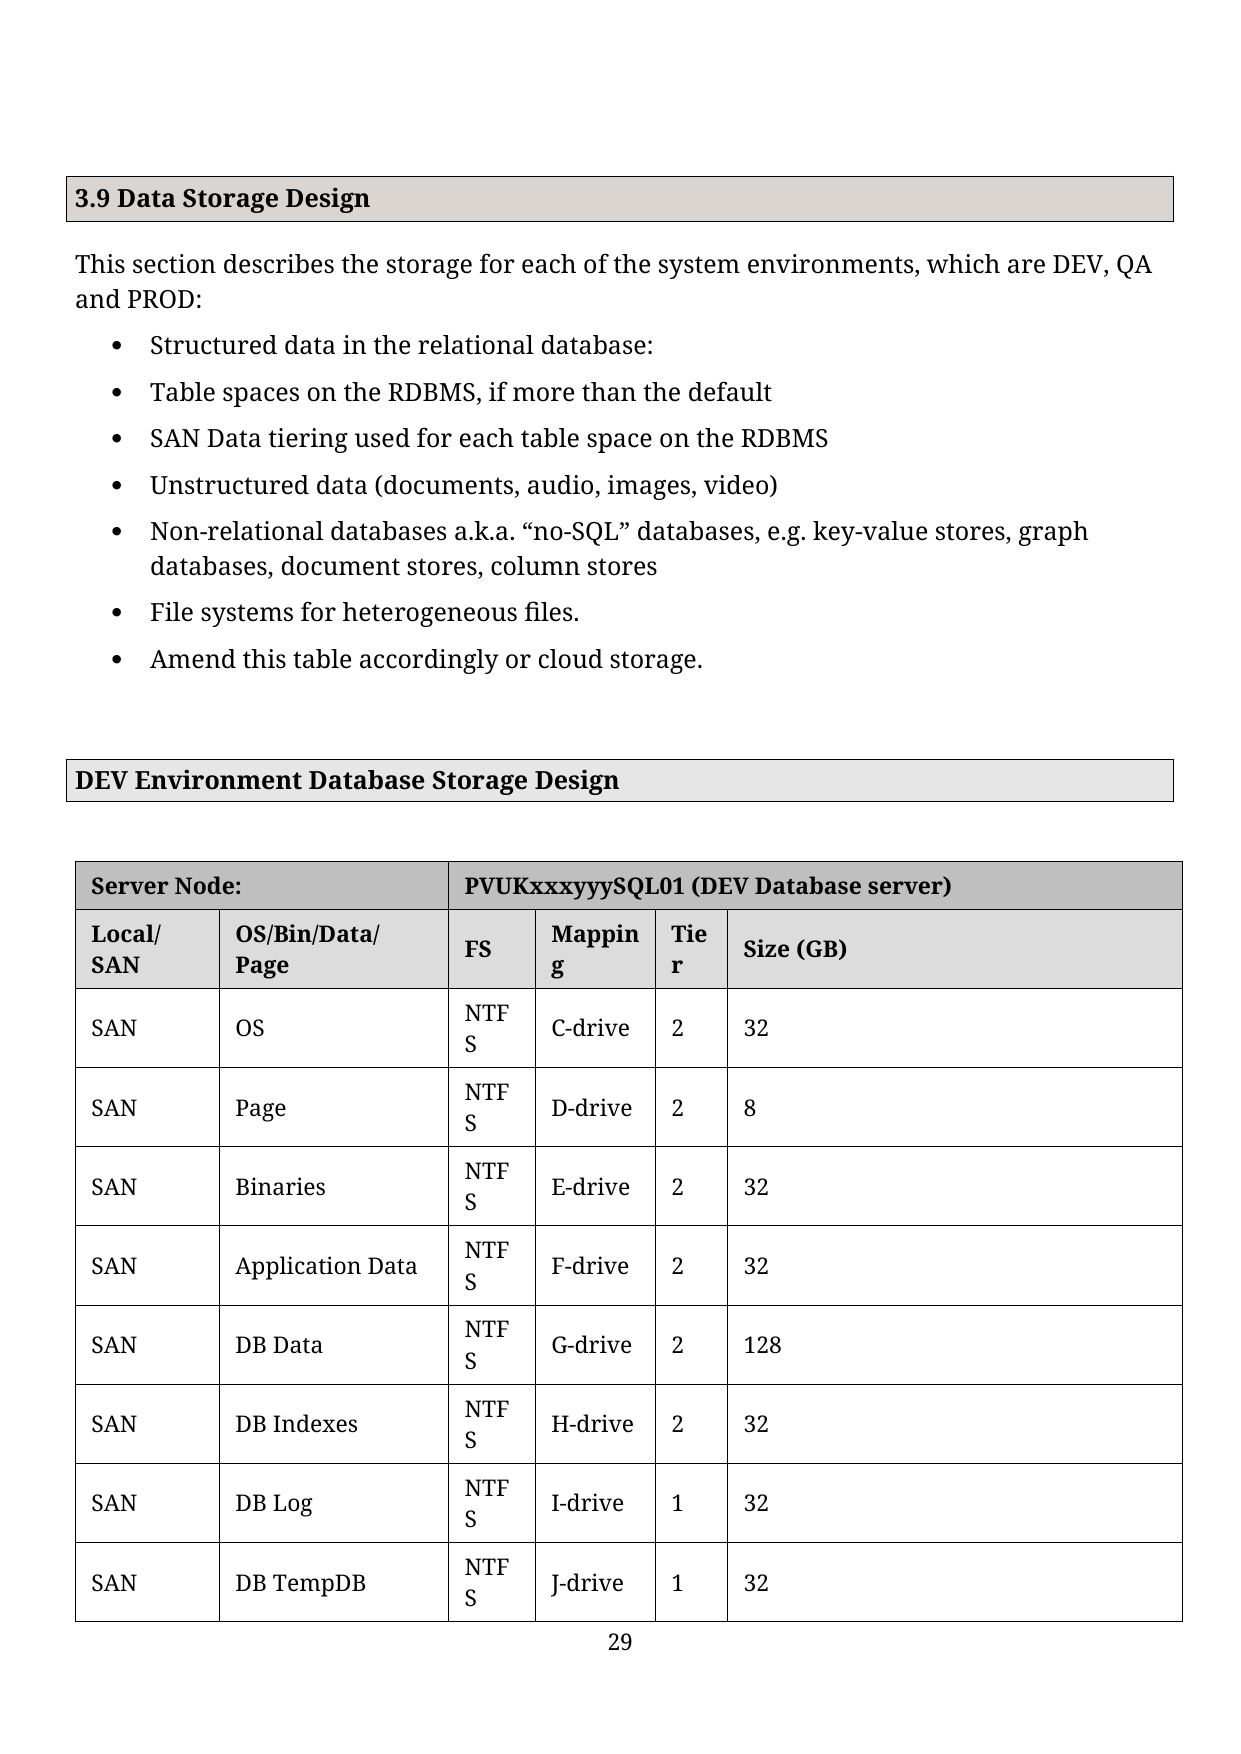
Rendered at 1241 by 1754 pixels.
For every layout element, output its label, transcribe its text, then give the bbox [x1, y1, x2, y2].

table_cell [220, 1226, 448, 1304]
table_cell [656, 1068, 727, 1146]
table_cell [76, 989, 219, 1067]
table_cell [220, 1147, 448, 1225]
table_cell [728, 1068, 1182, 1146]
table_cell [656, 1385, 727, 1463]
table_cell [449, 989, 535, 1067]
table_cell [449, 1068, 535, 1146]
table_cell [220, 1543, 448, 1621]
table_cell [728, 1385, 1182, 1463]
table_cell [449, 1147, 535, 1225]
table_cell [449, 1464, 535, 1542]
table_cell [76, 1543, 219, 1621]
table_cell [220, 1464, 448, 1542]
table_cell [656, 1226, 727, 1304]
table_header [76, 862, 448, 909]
list Non-relational databases a.k.a. “no-SQL” databases, e.g. key-value stores, graph databases, document stores, column stores [112, 514, 1165, 582]
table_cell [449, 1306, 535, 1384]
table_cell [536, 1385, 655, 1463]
text This section describes the storage for each of the system environments, which are DEV, QA and PROD: [75, 247, 1165, 315]
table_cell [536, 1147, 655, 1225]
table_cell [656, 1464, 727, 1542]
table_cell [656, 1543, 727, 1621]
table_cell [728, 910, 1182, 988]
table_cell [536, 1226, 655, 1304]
subtitle Data Storage Design [67, 177, 1173, 221]
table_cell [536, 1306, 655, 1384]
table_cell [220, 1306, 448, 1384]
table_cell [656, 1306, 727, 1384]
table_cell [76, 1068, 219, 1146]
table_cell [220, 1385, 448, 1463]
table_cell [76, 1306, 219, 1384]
list Unstructured data (documents, audio, images, video) [112, 467, 1165, 502]
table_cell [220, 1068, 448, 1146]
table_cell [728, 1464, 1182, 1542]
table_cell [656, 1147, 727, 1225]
list Structured data in the relational database: [112, 328, 1165, 362]
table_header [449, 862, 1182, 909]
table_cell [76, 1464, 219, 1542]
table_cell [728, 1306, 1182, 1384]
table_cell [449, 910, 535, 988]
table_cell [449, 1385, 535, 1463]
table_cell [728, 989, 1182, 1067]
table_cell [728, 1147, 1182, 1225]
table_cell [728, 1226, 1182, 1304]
list File systems for heterogeneous files. [112, 595, 1165, 629]
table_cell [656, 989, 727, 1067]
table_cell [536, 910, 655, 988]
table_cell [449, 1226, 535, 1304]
subtitle DEV Environment Database Storage Design [67, 760, 1173, 801]
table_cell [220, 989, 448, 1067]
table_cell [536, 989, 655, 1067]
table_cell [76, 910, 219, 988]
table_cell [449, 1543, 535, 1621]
list Table spaces on the RDBMS, if more than the default [112, 374, 1165, 408]
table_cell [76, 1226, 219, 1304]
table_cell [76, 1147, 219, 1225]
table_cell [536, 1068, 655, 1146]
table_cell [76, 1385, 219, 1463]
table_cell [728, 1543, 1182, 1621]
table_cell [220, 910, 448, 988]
list SAN Data tiering used for each table space on the RDBMS [112, 421, 1165, 455]
list Amend this table accordingly or cloud storage. [112, 641, 1165, 675]
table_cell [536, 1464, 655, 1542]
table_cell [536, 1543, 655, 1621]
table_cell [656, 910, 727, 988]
